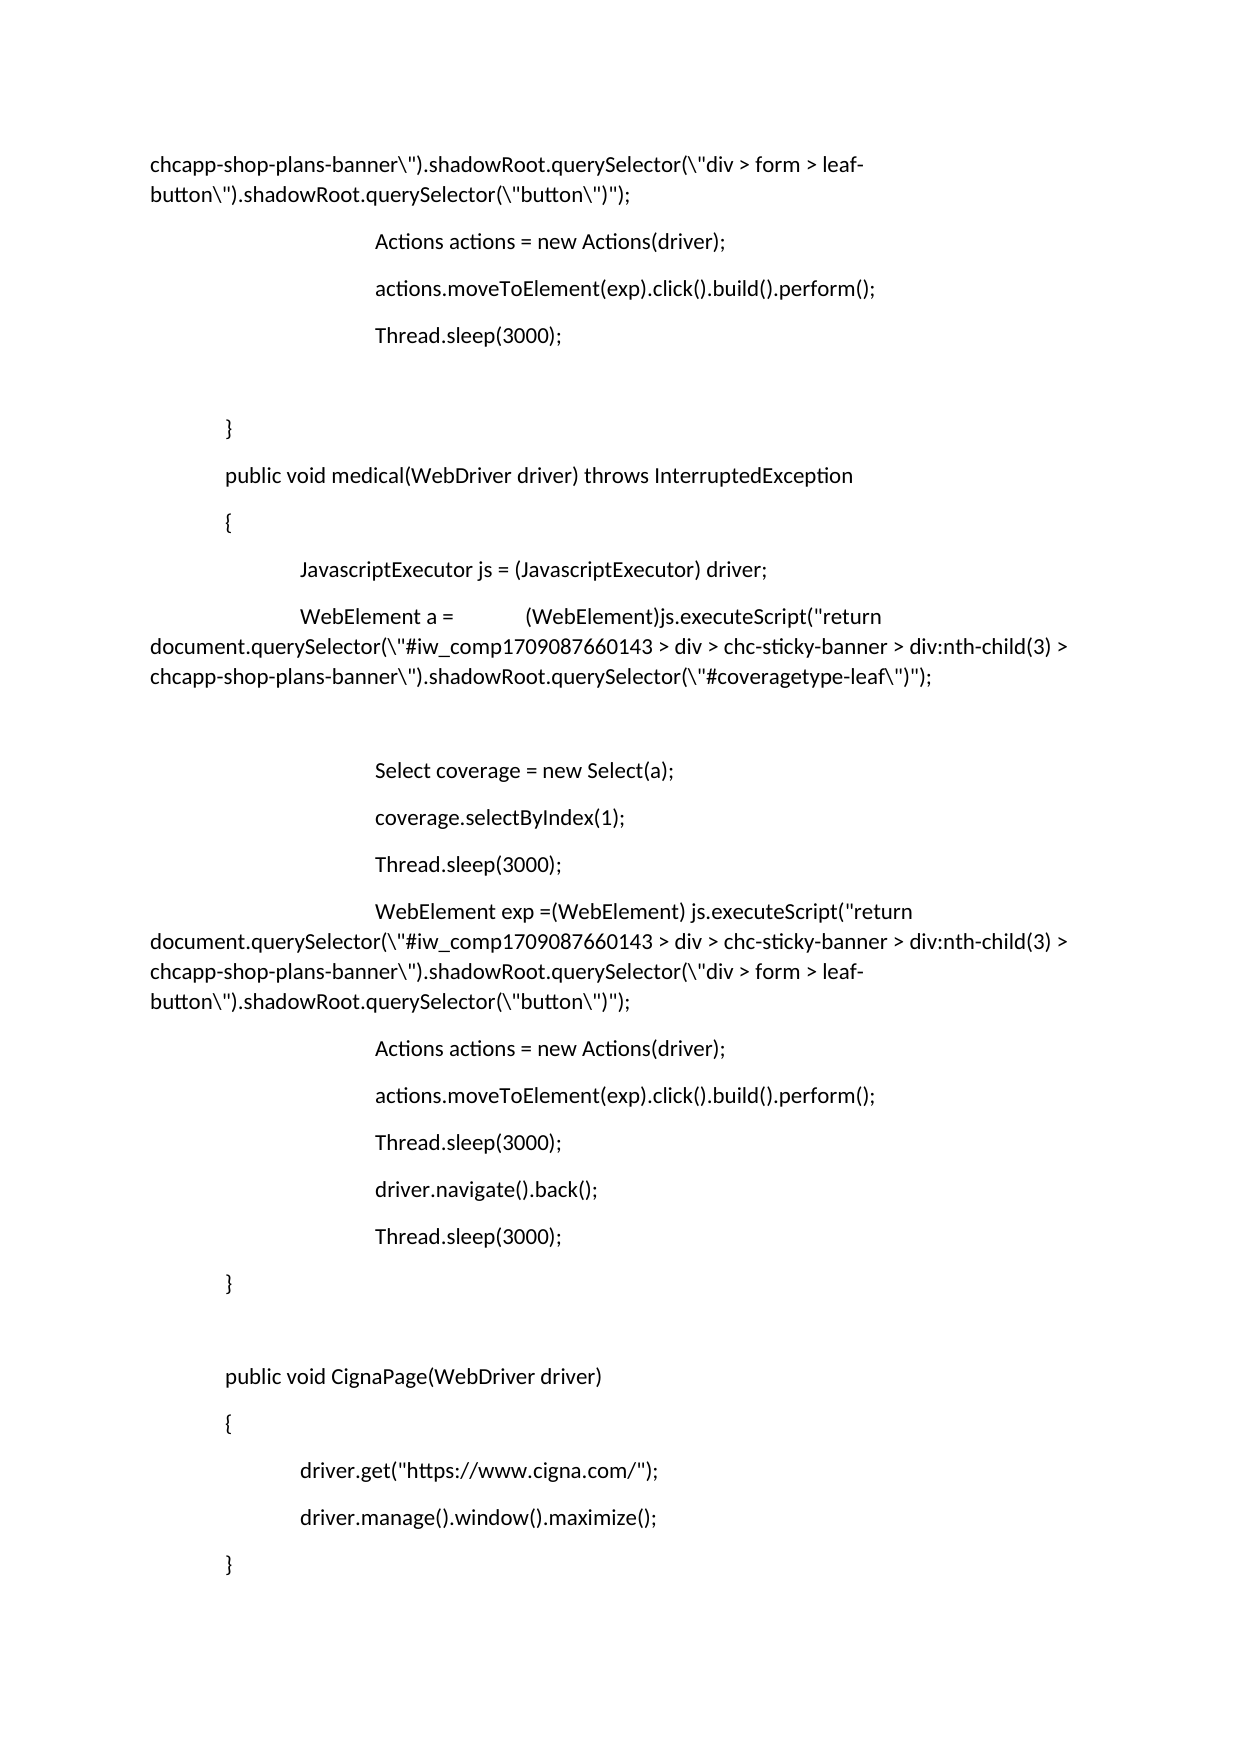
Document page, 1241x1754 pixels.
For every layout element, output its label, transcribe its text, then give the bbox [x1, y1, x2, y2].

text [150, 150, 1090, 208]
text WebElement a = (WebElement)js.executeScript("return document.querySelector(\"#iw_comp1709087660143 > div > chc-sticky-banner > div:nth-child(3) > chcapp-shop-plans-banner\").shadowRoot.querySelector(\"#coveragetype-leaf\")"); [150, 602, 1090, 691]
text driver.get("https://www.cigna.com/"); [150, 1456, 1090, 1484]
text Thread.sleep(3000); [150, 850, 1090, 878]
text { [150, 1409, 1090, 1437]
text } [150, 414, 1090, 443]
text driver.navigate().back(); [150, 1175, 1090, 1203]
text Actions actions = new Actions(driver); [150, 227, 1090, 255]
text Thread.sleep(3000); [150, 1128, 1090, 1156]
text coverage.selectByIndex(1); [150, 803, 1090, 831]
text Select coverage = new Select(a); [150, 756, 1090, 784]
text public void CignaPage(WebDriver driver) [150, 1362, 1090, 1391]
text Actions actions = new Actions(driver); [150, 1034, 1090, 1062]
text Thread.sleep(3000); [150, 1222, 1090, 1250]
text JavascriptExecutor js = (JavascriptExecutor) driver; [150, 555, 1090, 583]
text actions.moveToElement(exp).click().build().perform(); [150, 1081, 1090, 1109]
text public void medical(WebDriver driver) throws InterruptedException [150, 461, 1090, 489]
text driver.manage().window().maximize(); [150, 1503, 1090, 1531]
text { [150, 508, 1090, 536]
text } [150, 1269, 1090, 1297]
text Thread.sleep(3000); [150, 321, 1090, 349]
text actions.moveToElement(exp).click().build().perform(); [150, 274, 1090, 302]
text } [150, 1550, 1090, 1578]
